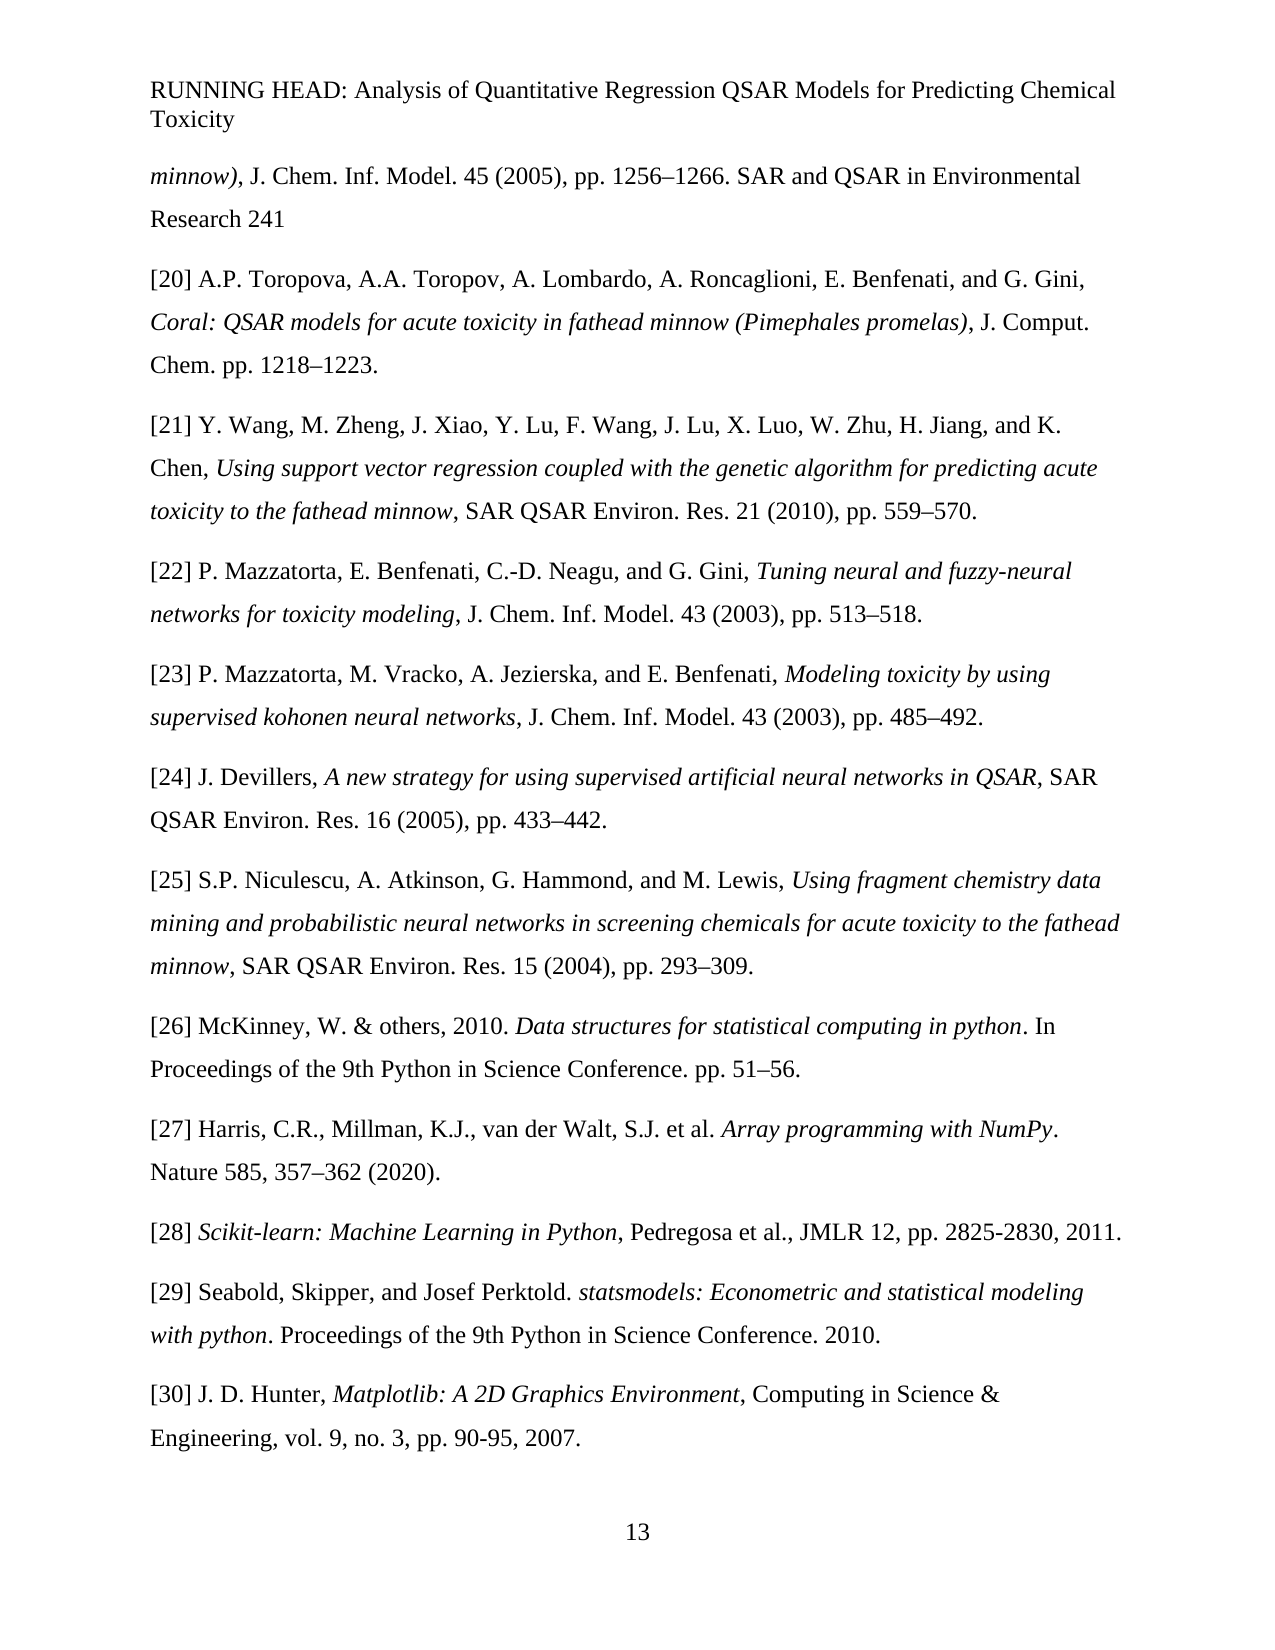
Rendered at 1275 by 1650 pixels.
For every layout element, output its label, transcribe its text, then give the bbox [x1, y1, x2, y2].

text [29] Seabold, Skipper, and Josef Perktold. statsmodels: Econometric and statistical modeling with python. Proceedings of the 9th Python in Science Conference. 2010. [150, 1277, 1125, 1348]
text [25] S.P. Niculescu, A. Atkinson, G. Hammond, and M. Lewis, Using fragment chemistry data mining and probabilistic neural networks in screening chemicals for acute toxicity to the fathead minnow, SAR QSAR Environ. Res. 15 (2004), pp. 293–309. [150, 865, 1125, 980]
text [22] P. Mazzatorta, E. Benfenati, C.-D. Neagu, and G. Gini, Tuning neural and fuzzy-neural networks for toxicity modeling, J. Chem. Inf. Model. 43 (2003), pp. 513–518. [150, 556, 1125, 628]
text [21] Y. Wang, M. Zheng, J. Xiao, Y. Lu, F. Wang, J. Lu, X. Luo, W. Zhu, H. Jiang, and K. Chen, Using support vector regression coupled with the genetic algorithm for predicting acute toxicity to the fathead minnow, SAR QSAR Environ. Res. 21 (2010), pp. 559–570. [150, 410, 1125, 525]
text [28] Scikit-learn: Machine Learning in Python, Pedregosa et al., JMLR 12, pp. 2825-2830, 2011. [150, 1217, 1125, 1246]
text [26] McKinney, W. & others, 2010. Data structures for statistical computing in python. In Proceedings of the 9th Python in Science Conference. pp. 51–56. [150, 1011, 1125, 1083]
text [23] P. Mazzatorta, M. Vracko, A. Jezierska, and E. Benfenati, Modeling toxicity by using supervised kohonen neural networks, J. Chem. Inf. Model. 43 (2003), pp. 485–492. [150, 659, 1125, 731]
text [27] Harris, C.R., Millman, K.J., van der Walt, S.J. et al. Array programming with NumPy. Nature 585, 357–362 (2020). [150, 1114, 1125, 1186]
text [20] A.P. Toropova, A.A. Toropov, A. Lombardo, A. Roncaglioni, E. Benfenati, and G. Gini, Coral: QSAR models for acute toxicity in fathead minnow (Pimephales promelas), J. Comput. Chem. pp. 1218–1223. [150, 264, 1125, 379]
text [24] J. Devillers, A new strategy for using supervised artificial neural networks in QSAR, SAR QSAR Environ. Res. 16 (2005), pp. 433–442. [150, 762, 1125, 834]
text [150, 161, 1125, 233]
text [30] J. D. Hunter, Matplotlib: A 2D Graphics Environment, Computing in Science & Engineering, vol. 9, no. 3, pp. 90-95, 2007. [150, 1379, 1125, 1451]
